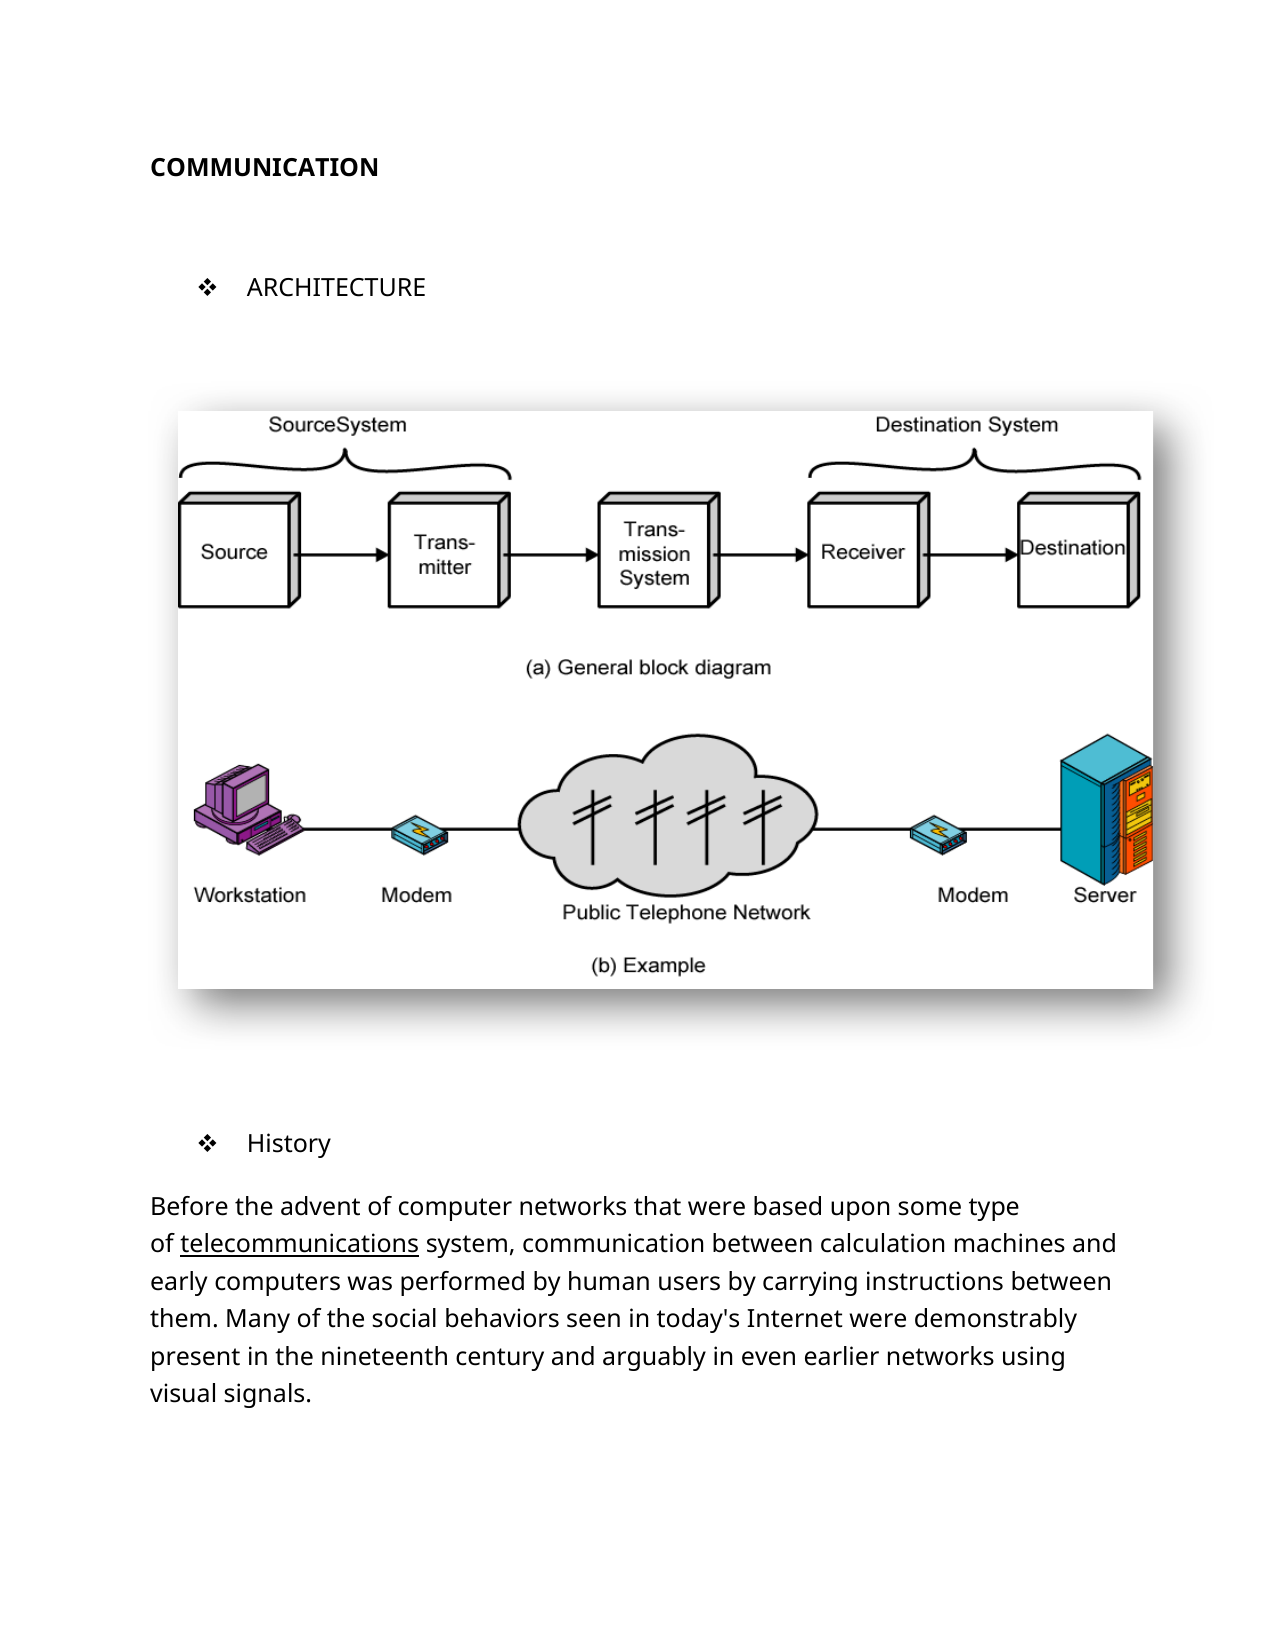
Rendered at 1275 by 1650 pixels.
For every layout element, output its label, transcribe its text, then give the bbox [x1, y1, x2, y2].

list History [196, 1125, 1125, 1159]
picture [178, 411, 1154, 989]
text COMMUNICATION [150, 150, 1125, 184]
text Before the advent of computer networks that were based upon some type of telecommunications system, communication between calculation machines and early computers was performed by human users by carrying instructions between them. Many of the social behaviors seen in today's Internet were demonstrably present in the nineteenth century and arguably in even earlier networks using visual signals. [150, 1185, 1125, 1410]
list ARCHITECTURE [196, 270, 1125, 304]
